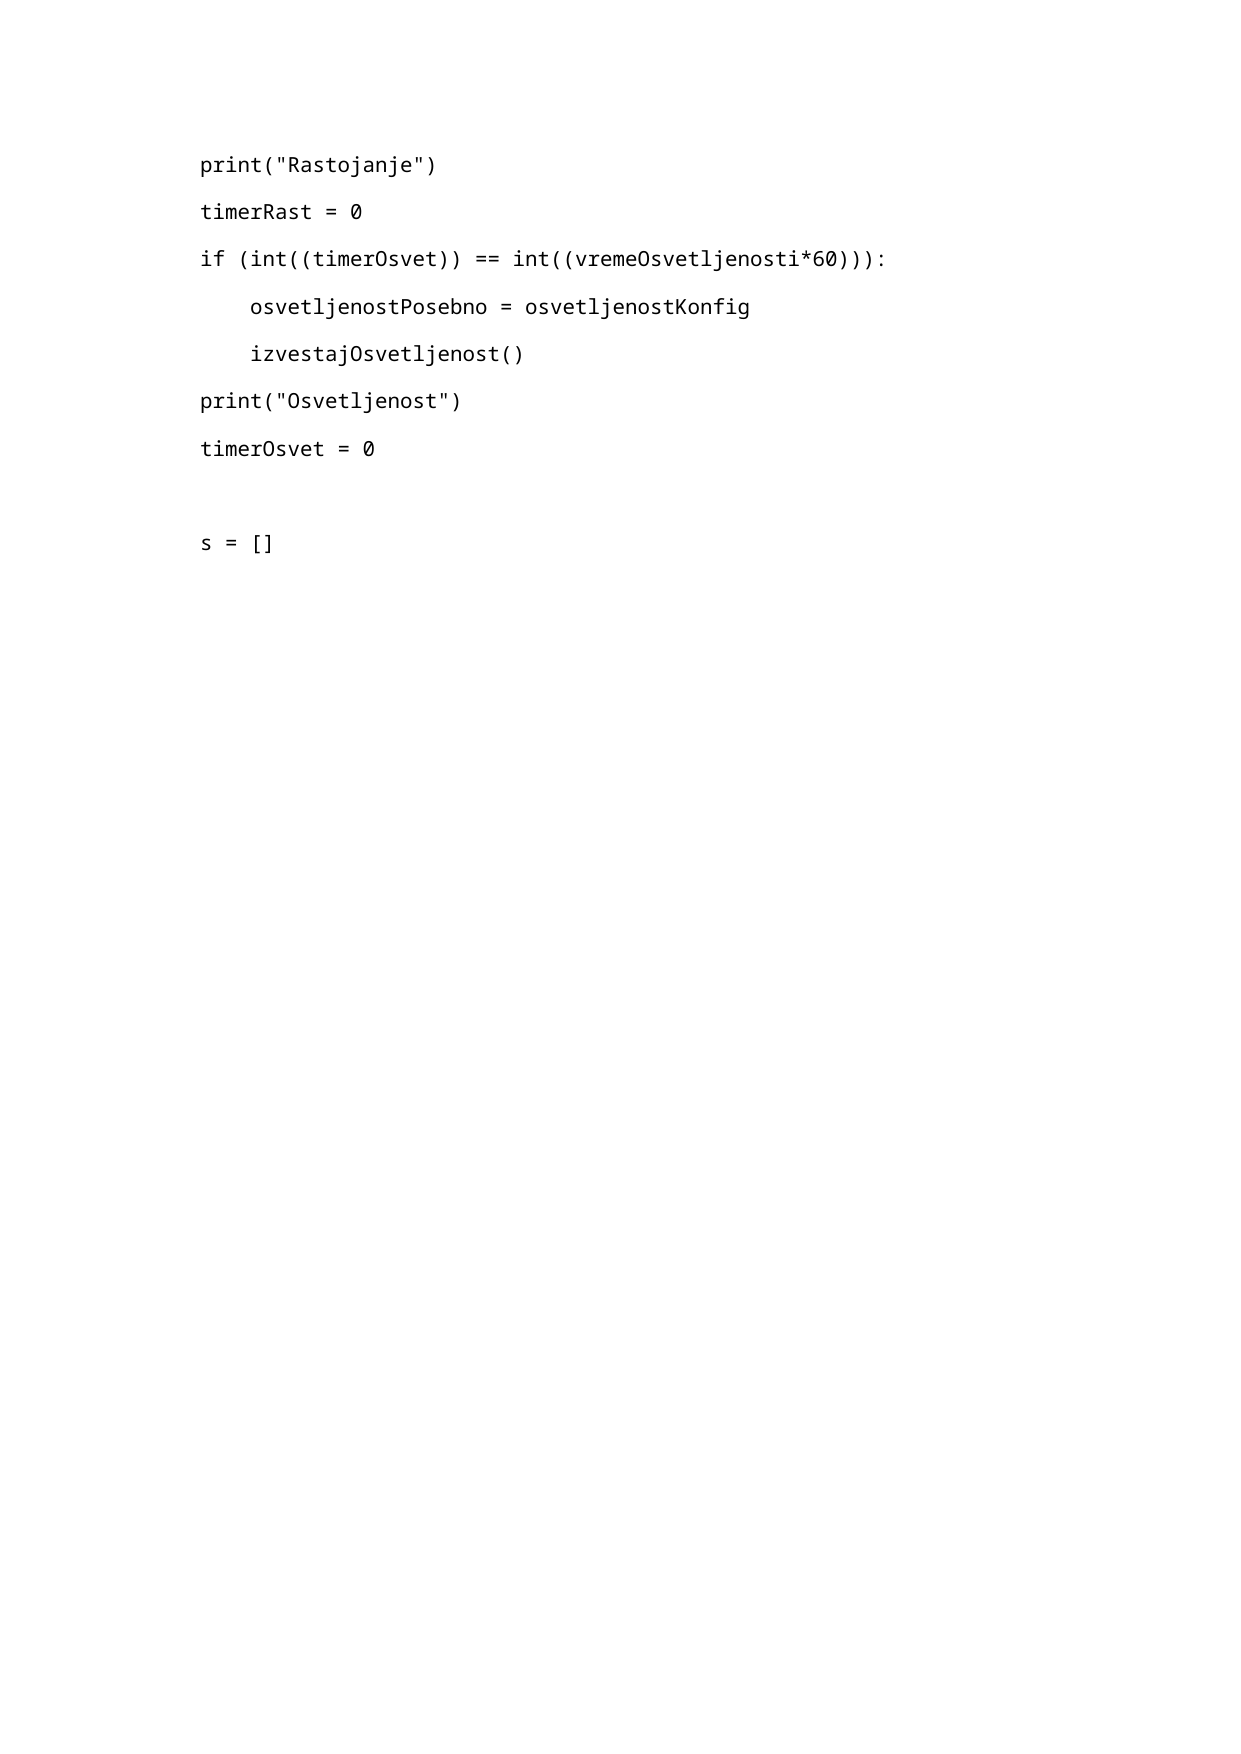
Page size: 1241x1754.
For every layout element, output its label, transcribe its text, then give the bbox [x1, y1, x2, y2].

text osvetljenostPosebno = osvetljenostKonfig [150, 292, 1090, 320]
text print("Rastojanje") [150, 150, 1090, 178]
text s = [] [150, 528, 1090, 556]
text if (int((timerOsvet)) == int((vremeOsvetljenosti*60))): [150, 244, 1090, 273]
text timerOsvet = 0 [150, 434, 1090, 462]
text izvestajOsvetljenost() [150, 339, 1090, 368]
text print("Osvetljenost") [150, 386, 1090, 415]
text timerRast = 0 [150, 197, 1090, 226]
